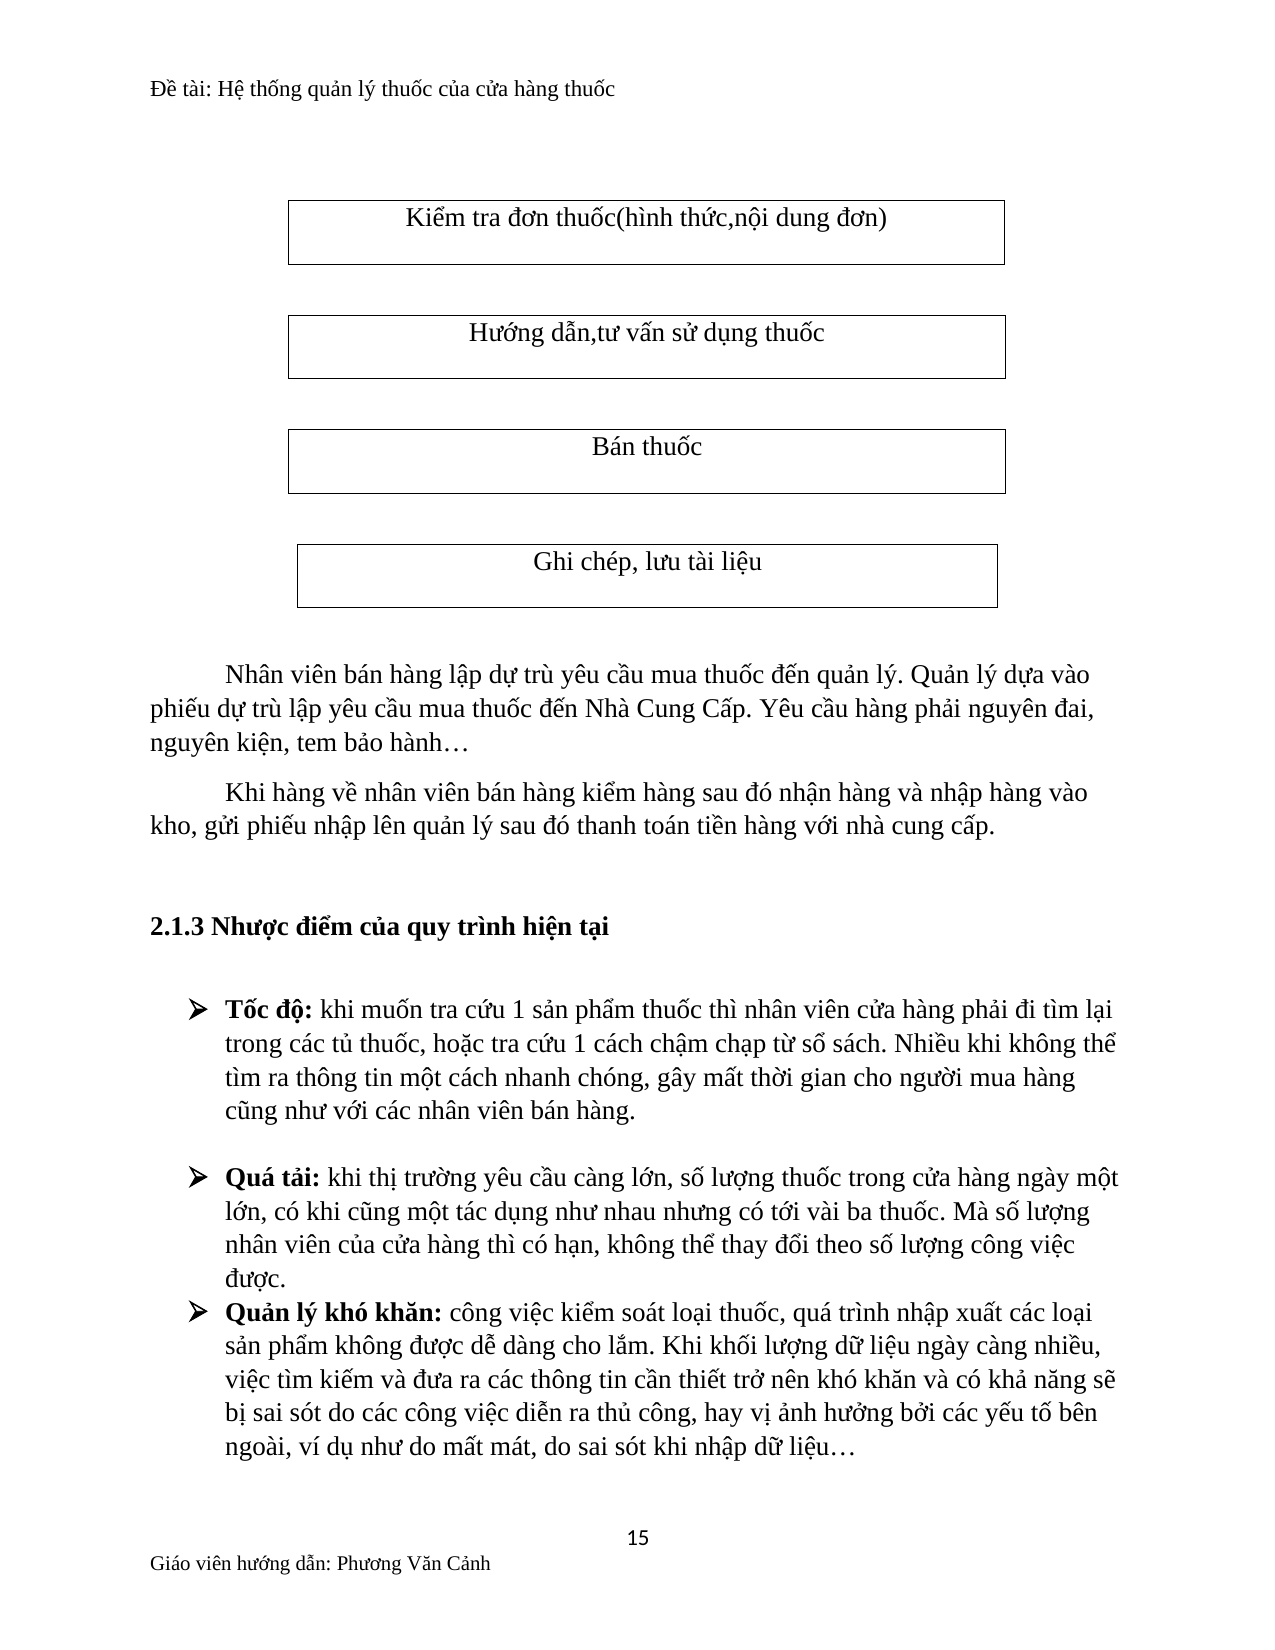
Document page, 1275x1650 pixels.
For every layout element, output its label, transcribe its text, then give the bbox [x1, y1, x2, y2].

table_header Ghi chép, lưu tài liệu [298, 545, 997, 607]
table_header Hướng dẫn,tư vấn sử dụng thuốc [289, 316, 1005, 378]
list Quá tải: khi thị trường yêu cầu càng lớn, số lượng thuốc trong cửa hàng ngày một lớn, có khi cũng một tác dụng như nhau nhưng có tới vài ba thuốc. Mà số lượng nhân viên của cửa hàng thì có hạn, không thể thay đổi theo số lượng công việc được. [187, 1161, 1125, 1293]
list Tốc độ: khi muốn tra cứu 1 sản phẩm thuốc thì nhân viên cửa hàng phải đi tìm lại trong các tủ thuốc, hoặc tra cứu 1 cách chậm chạp từ sổ sách. Nhiều khi không thể tìm ra thông tin một cách nhanh chóng, gây mất thời gian cho người mua hàng cũng như với các nhân viên bán hàng. [187, 993, 1125, 1125]
text Khi hàng về nhân viên bán hàng kiểm hàng sau đó nhận hàng và nhập hàng vào kho, gửi phiếu nhập lên quản lý sau đó thanh toán tiền hàng với nhà cung cấp. [150, 776, 1125, 841]
list Quản lý khó khăn: công việc kiểm soát loại thuốc, quá trình nhập xuất các loại sản phẩm không được dễ dàng cho lắm. Khi khối lượng dữ liệu ngày càng nhiều, việc tìm kiếm và đưa ra các thông tin cần thiết trở nên khó khăn và có khả năng sẽ bị sai sót do các công việc diễn ra thủ công, hay vị ảnh hưởng bởi các yếu tố bên ngoài, ví dụ như do mất mát, do sai sót khi nhập dữ liệu… [187, 1296, 1125, 1461]
text Nhân viên bán hàng lập dự trù yêu cầu mua thuốc đến quản lý. Quản lý dựa vào phiếu dự trù lập yêu cầu mua thuốc đến Nhà Cung Cấp. Yêu cầu hàng phải nguyên đai, nguyên kiện, tem bảo hành… [150, 658, 1125, 757]
table_header Bán thuốc [289, 430, 1005, 493]
text 2.1.3 Nhược điểm của quy trình hiện tại [150, 910, 1125, 941]
table_header Kiểm tra đơn thuốc(hình thức,nội dung đơn) [289, 201, 1004, 263]
